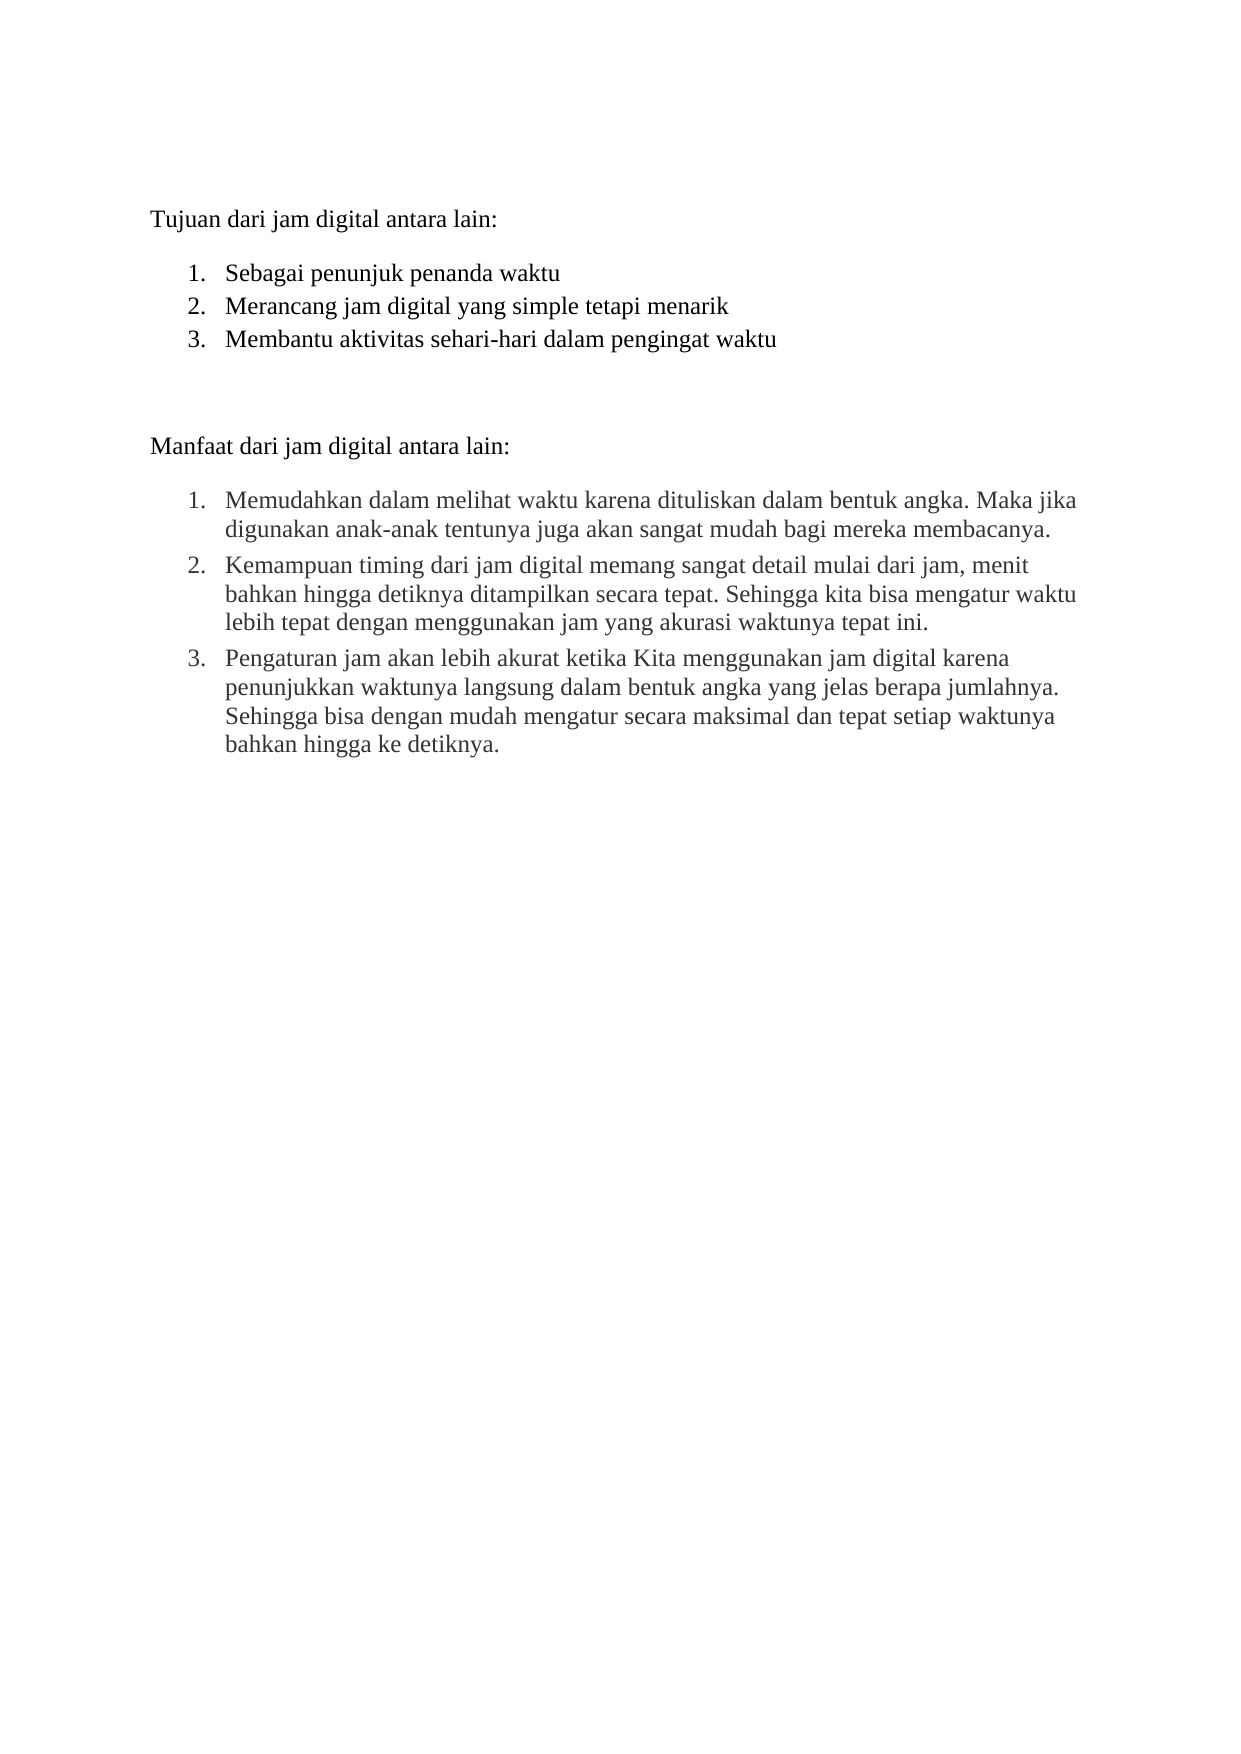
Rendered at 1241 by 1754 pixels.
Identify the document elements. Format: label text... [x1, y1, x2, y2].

list Memudahkan dalam melihat waktu karena dituliskan dalam bentuk angka. Maka jika digunakan anak-anak tentunya juga akan sangat mudah bagi mereka membacanya. [187, 485, 1090, 543]
list Merancang jam digital yang simple tetapi menarik [187, 291, 1090, 319]
list Pengaturan jam akan lebih akurat ketika Kita menggunakan jam digital karena penunjukkan waktunya langsung dalam bentuk angka yang jelas berapa jumlahnya. Sehingga bisa dengan mudah mengatur secara maksimal dan tepat setiap waktunya bahkan hingga ke detiknya. [187, 643, 1090, 758]
list Membantu aktivitas sehari-hari dalam pengingat waktu [187, 324, 1090, 352]
list Kemampuan timing dari jam digital memang sangat detail mulai dari jam, menit bahkan hingga detiknya ditampilkan secara tepat. Sehingga kita bisa mengatur waktu lebih tepat dengan menggunakan jam yang akurasi waktunya tepat ini. [187, 550, 1090, 636]
text Tujuan dari jam digital antara lain: [150, 204, 1090, 233]
list Sebagai penunjuk penanda waktu [187, 258, 1090, 286]
text Manfaat dari jam digital antara lain: [150, 431, 1090, 460]
